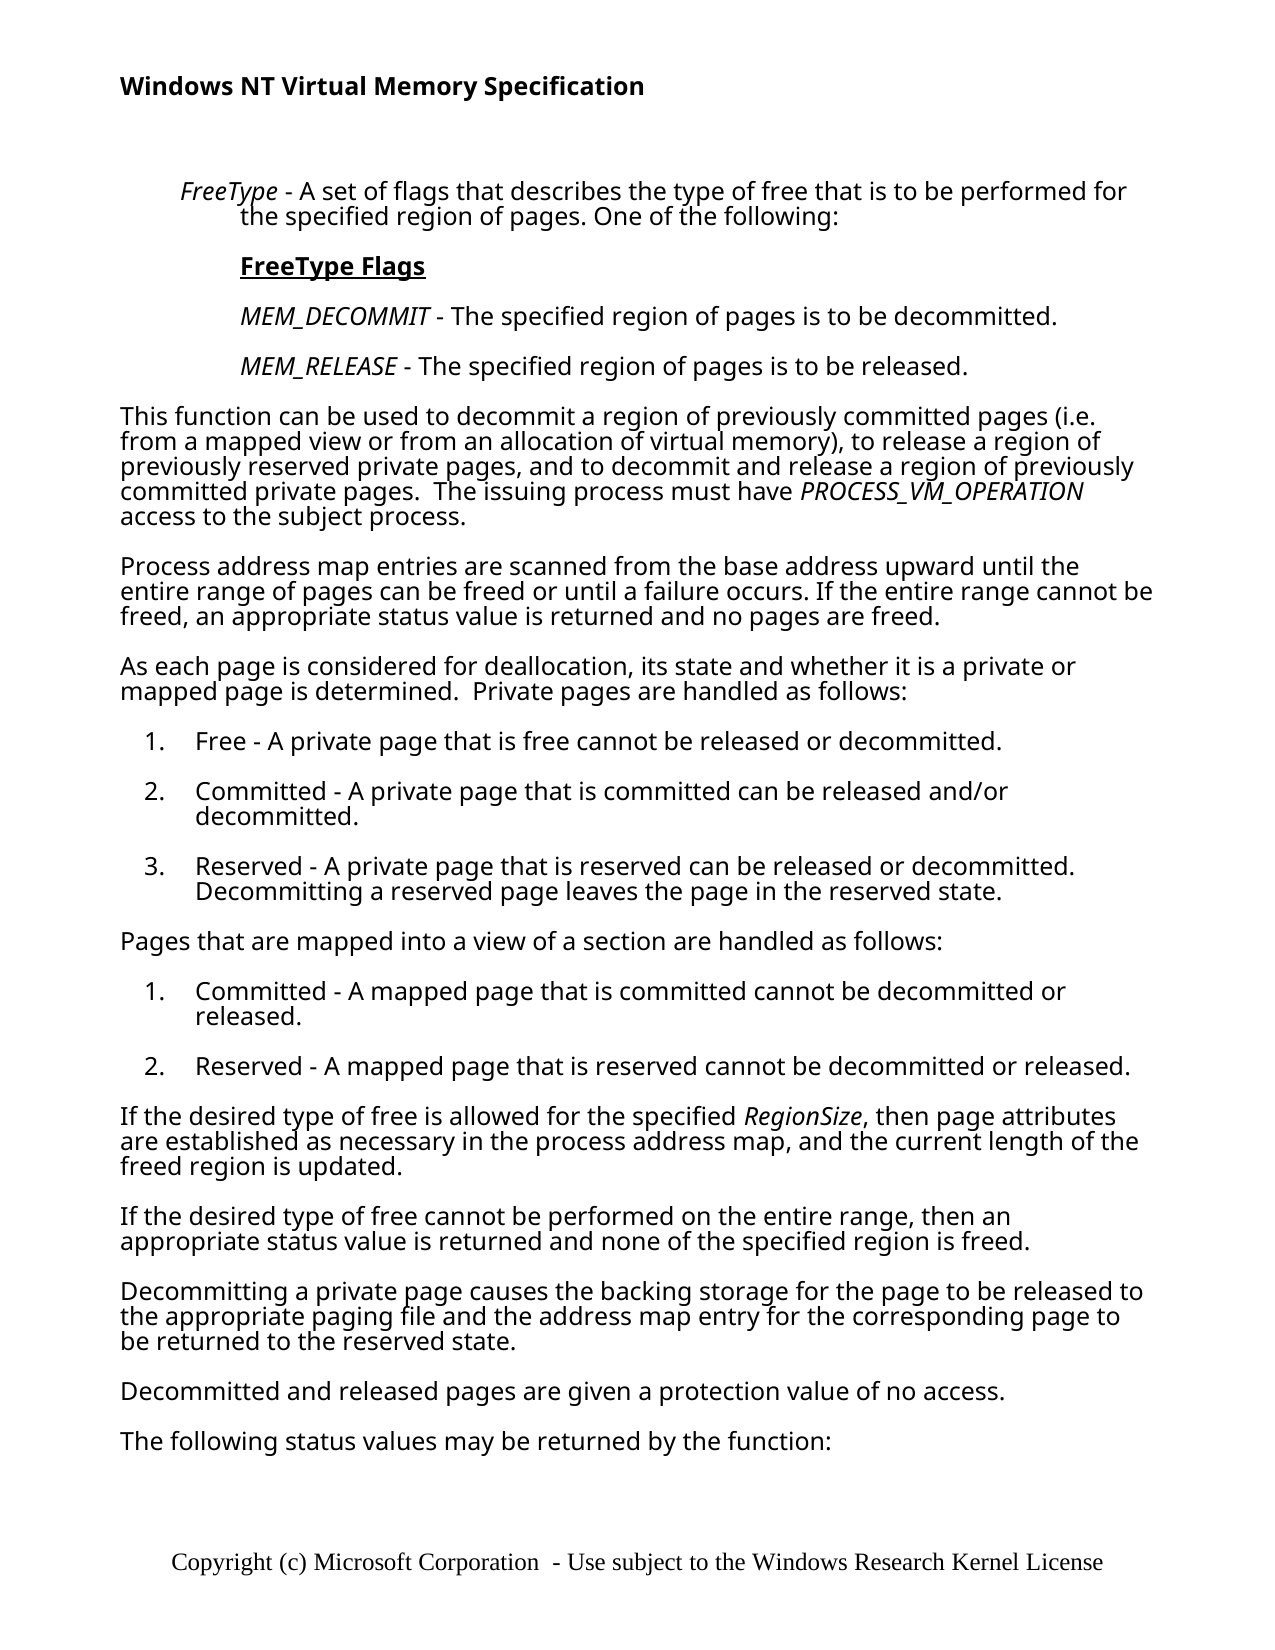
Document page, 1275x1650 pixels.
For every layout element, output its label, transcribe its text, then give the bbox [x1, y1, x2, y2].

text FreeType Flags [240, 255, 1155, 280]
text If the desired type of free cannot be performed on the entire range, then an appropriate status value is returned and none of the specified region is freed. [120, 1205, 1155, 1255]
list 1. Committed - A mapped page that is committed cannot be decommitted or released. [120, 980, 1155, 1030]
text MEM_RELEASE - The specified region of pages is to be released. [240, 355, 1155, 380]
list 2. Reserved - A mapped page that is reserved cannot be decommitted or released. [120, 1055, 1155, 1080]
text As each page is considered for deallocation, its state and whether it is a private or mapped page is determined. Private pages are handled as follows: [120, 655, 1155, 705]
text MEM_DECOMMIT - The specified region of pages is to be decommitted. [240, 305, 1155, 330]
list 3. Reserved - A private page that is reserved can be released or decommitted. Decommitting a reserved page leaves the page in the reserved state. [120, 855, 1155, 905]
text Pages that are mapped into a view of a section are handled as follows: [120, 930, 1155, 955]
text If the desired type of free is allowed for the specified RegionSize, then page attributes are established as necessary in the process address map, and the current length of the freed region is updated. [120, 1105, 1155, 1180]
text Decommitted and released pages are given a protection value of no access. [120, 1380, 1155, 1405]
list 1. Free - A private page that is free cannot be released or decommitted. [120, 730, 1155, 755]
text Decommitting a private page causes the backing storage for the page to be released to the appropriate paging file and the address map entry for the corresponding page to be returned to the reserved state. [120, 1280, 1155, 1355]
text FreeType - A set of flags that describes the type of free that is to be performed for the specified region of pages. One of the following: [180, 180, 1155, 230]
text This function can be used to decommit a region of previously committed pages (i.e. from a mapped view or from an allocation of virtual memory), to release a region of previously reserved private pages, and to decommit and release a region of previously committed private pages. The issuing process must have PROCESS_VM_OPERATION access to the subject process. [120, 405, 1155, 530]
list 2. Committed - A private page that is committed can be released and/or decommitted. [120, 780, 1155, 830]
text The following status values may be returned by the function: [120, 1430, 1155, 1455]
text Process address map entries are scanned from the base address upward until the entire range of pages can be freed or until a failure occurs. If the entire range cannot be freed, an appropriate status value is returned and no pages are freed. [120, 555, 1155, 630]
